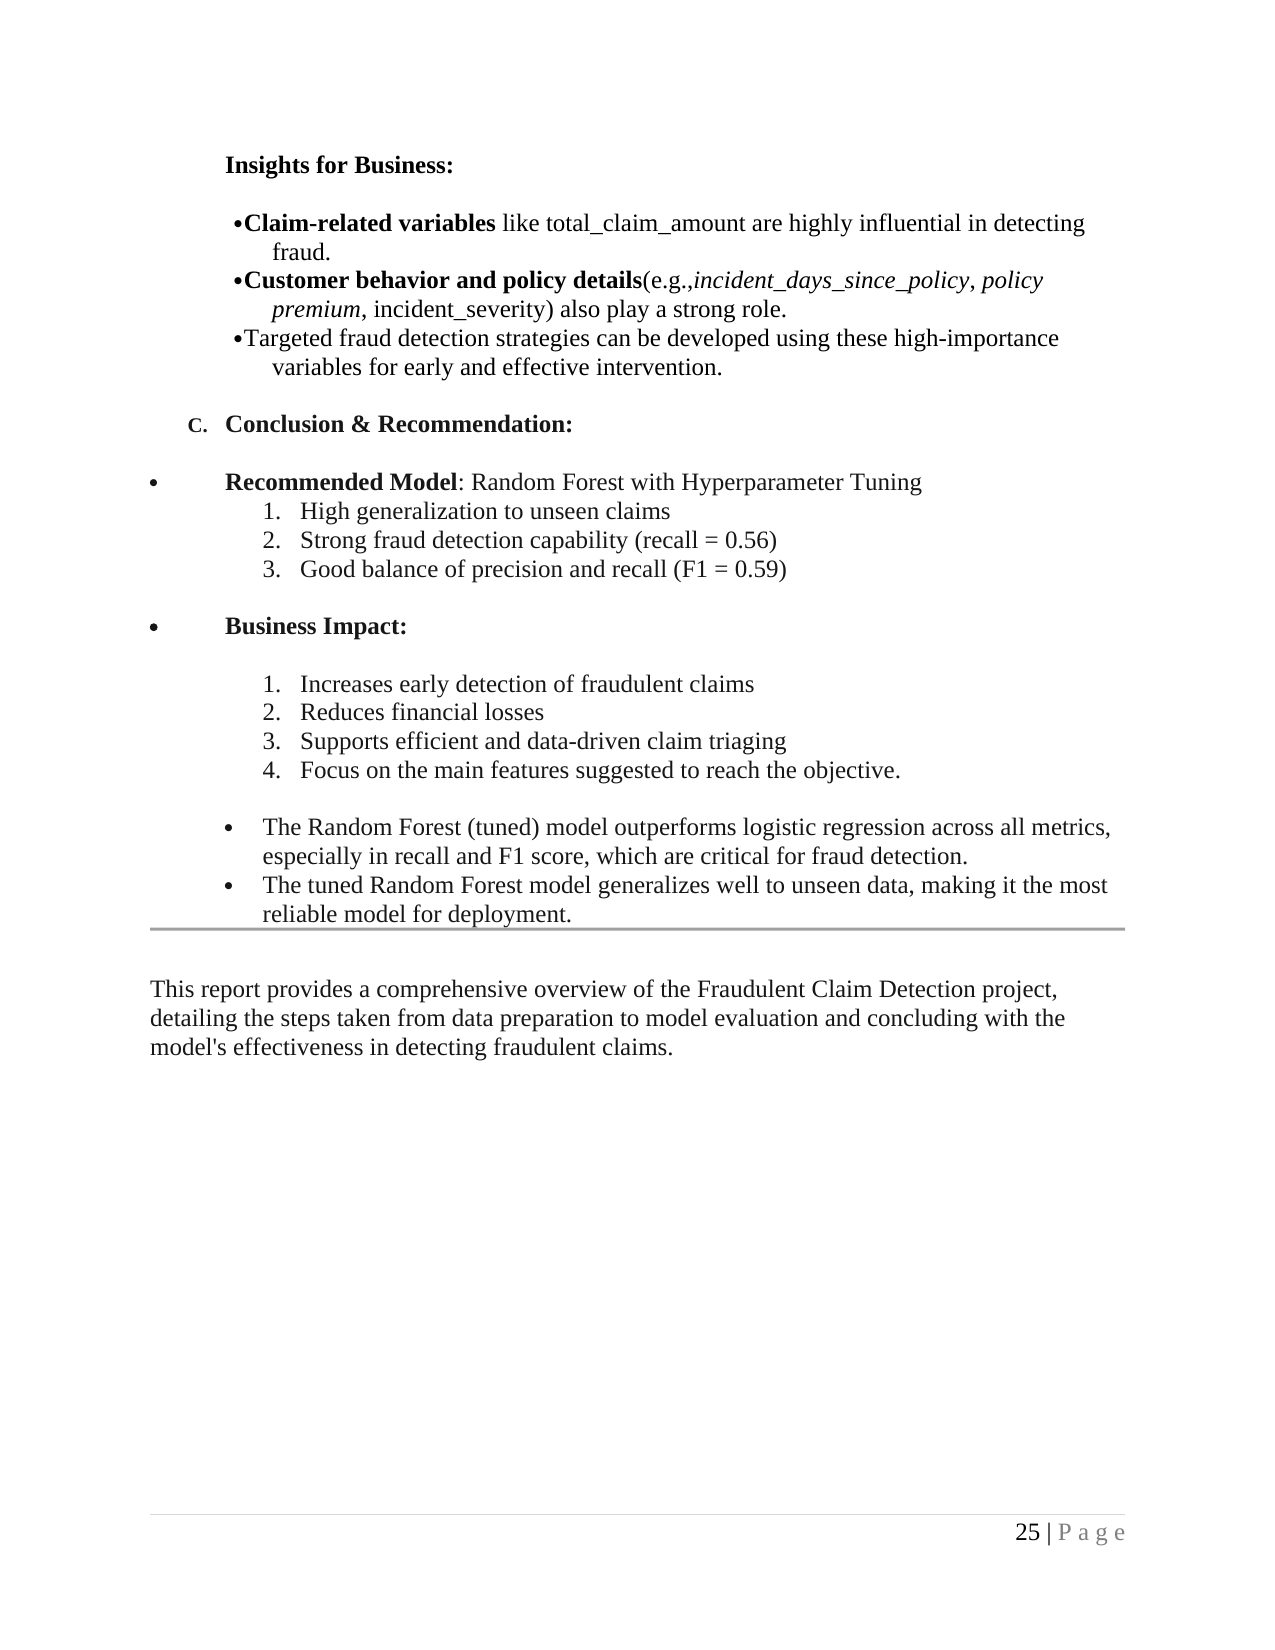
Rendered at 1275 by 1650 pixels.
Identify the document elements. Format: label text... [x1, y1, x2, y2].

list Good balance of precision and recall (F1 = 0.59) [262, 554, 1125, 582]
text Insights for Business: [150, 150, 1125, 179]
list Focus on the main features suggested to reach the objective. [262, 755, 1125, 784]
list The Random Forest (tuned) model outperforms logistic regression across all metrics, especially in recall and F1 score, which are critical for fraud detection. [225, 812, 1125, 870]
list Customer behavior and policy details(e.g.,incident_days_since_policy, policy premium, incident_severity) also play a strong role. [234, 265, 1125, 323]
list Supports efficient and data-driven claim triaging [262, 726, 1125, 755]
text This report provides a comprehensive overview of the Fraudulent Claim Detection project, detailing the steps taken from data preparation to model evaluation and concluding with the model's effectiveness in detecting fraudulent claims. [150, 974, 1125, 1061]
list Business Impact: [150, 611, 1125, 640]
list Claim-related variables like total_claim_amount are highly influential in detecting fraud. [234, 208, 1125, 265]
list The tuned Random Forest model generalizes well to unseen data, making it the most reliable model for deployment. [225, 870, 1125, 927]
list Conclusion & Recommendation: [187, 409, 1125, 438]
list Targeted fraud detection strategies can be developed using these high-importance variables for early and effective intervention. [234, 323, 1125, 380]
list Reduces financial losses [262, 697, 1125, 726]
list Strong fraud detection capability (recall = 0.56) [262, 525, 1125, 554]
list Increases early detection of fraudulent claims [262, 669, 1125, 697]
list High generalization to unseen claims [262, 496, 1125, 525]
list Recommended Model: Random Forest with Hyperparameter Tuning [150, 467, 1125, 496]
